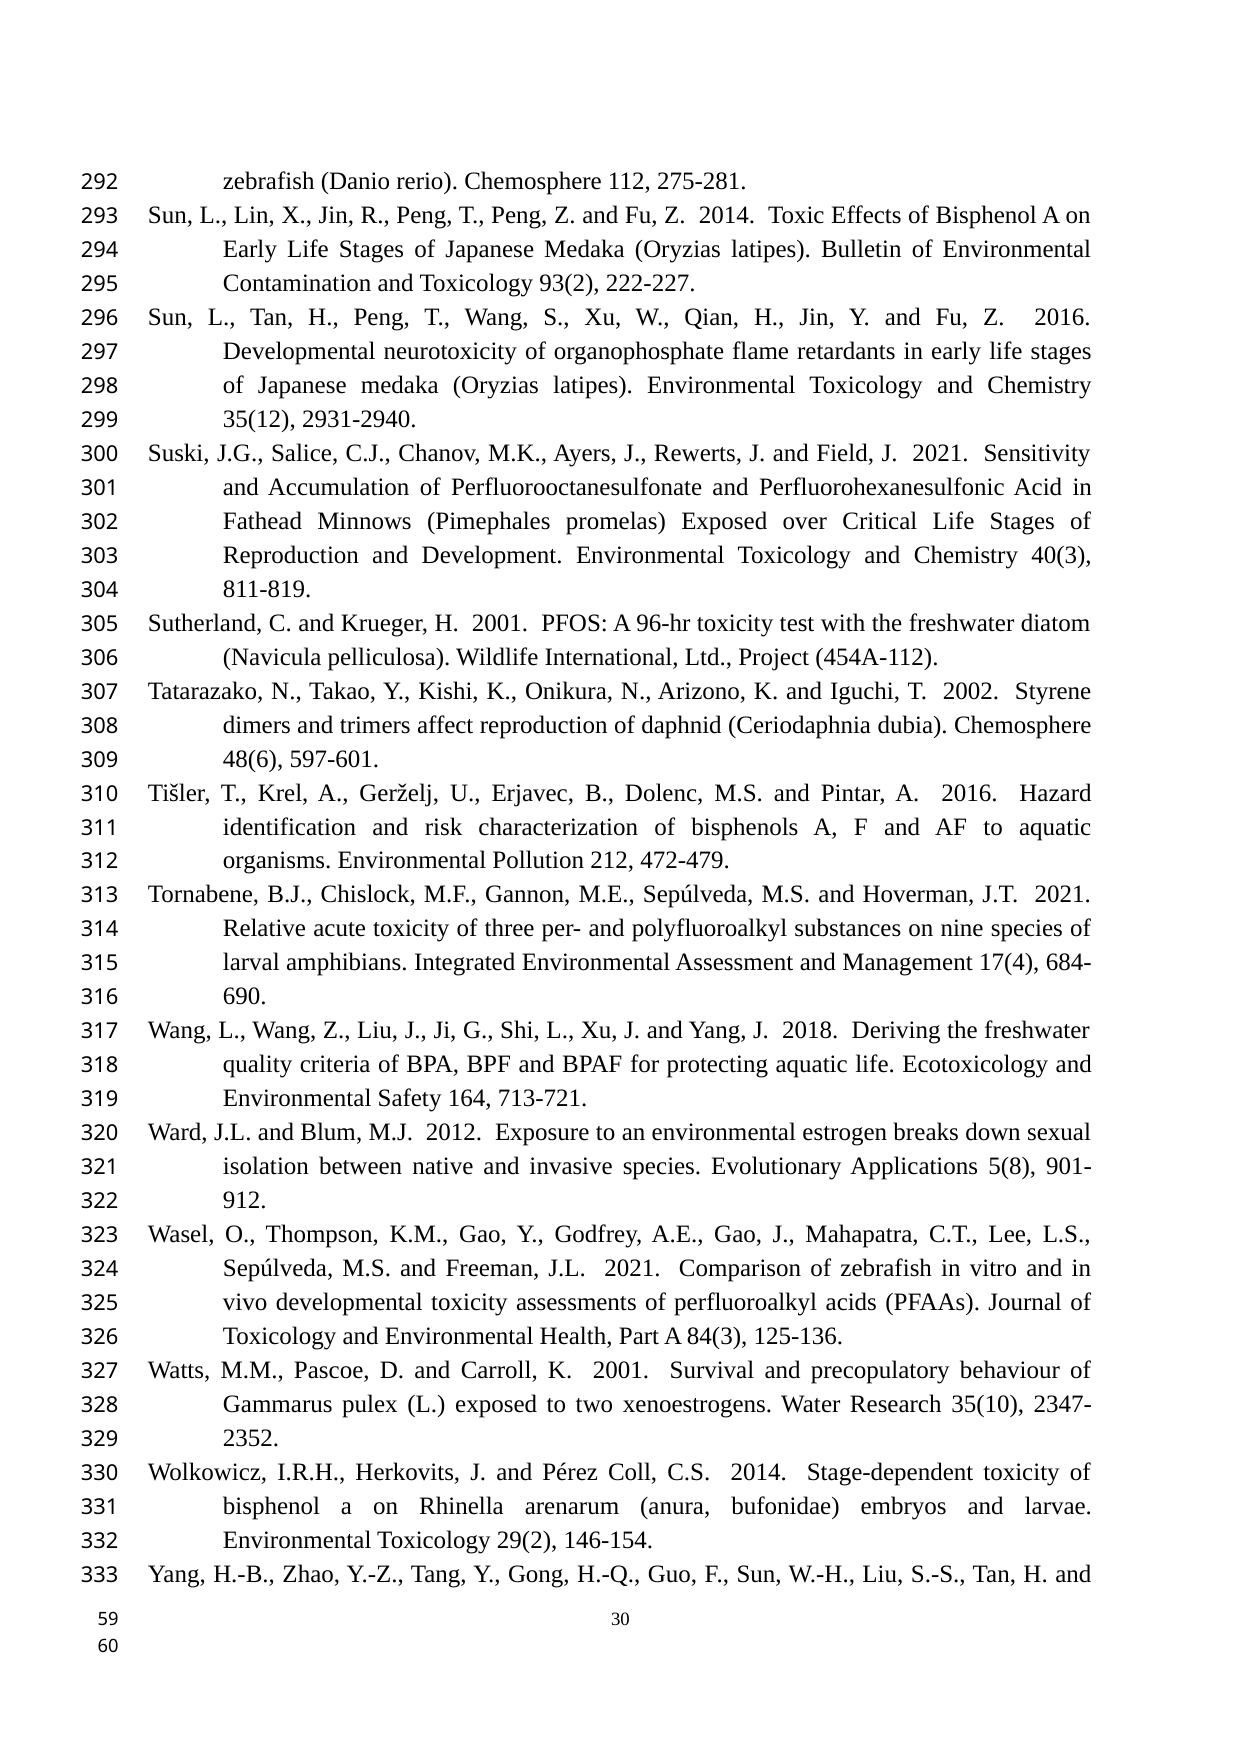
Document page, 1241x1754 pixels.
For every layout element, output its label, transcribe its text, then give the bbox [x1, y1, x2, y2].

text Ward, J.L. and Blum, M.J. 2012. Exposure to an environmental estrogen breaks down sexual isolation between native and invasive species. Evolutionary Applications 5(8), 901-912. [148, 1115, 1092, 1217]
text Suski, J.G., Salice, C.J., Chanov, M.K., Ayers, J., Rewerts, J. and Field, J. 2021. Sensitivity and Accumulation of Perfluorooctanesulfonate and Perfluorohexanesulfonic Acid in Fathead Minnows (Pimephales promelas) Exposed over Critical Life Stages of Reproduction and Development. Environmental Toxicology and Chemistry 40(3), 811-819. [148, 436, 1092, 605]
text Watts, M.M., Pascoe, D. and Carroll, K. 2001. Survival and precopulatory behaviour of Gammarus pulex (L.) exposed to two xenoestrogens. Water Research 35(10), 2347-2352. [148, 1352, 1092, 1454]
text Sun, L., Tan, H., Peng, T., Wang, S., Xu, W., Qian, H., Jin, Y. and Fu, Z. 2016. Developmental neurotoxicity of organophosphate flame retardants in early life stages of Japanese medaka (Oryzias latipes). Environmental Toxicology and Chemistry 35(12), 2931-2940. [148, 300, 1092, 436]
text Sun, L., Lin, X., Jin, R., Peng, T., Peng, Z. and Fu, Z. 2014. Toxic Effects of Bisphenol A on Early Life Stages of Japanese Medaka (Oryzias latipes). Bulletin of Environmental Contamination and Toxicology 93(2), 222-227. [148, 198, 1092, 300]
text Wang, L., Wang, Z., Liu, J., Ji, G., Shi, L., Xu, J. and Yang, J. 2018. Deriving the freshwater quality criteria of BPA, BPF and BPAF for protecting aquatic life. Ecotoxicology and Environmental Safety 164, 713-721. [148, 1013, 1092, 1115]
text Sutherland, C. and Krueger, H. 2001. PFOS: A 96-hr toxicity test with the freshwater diatom (Navicula pelliculosa). Wildlife International, Ltd., Project (454A-112). [148, 605, 1092, 673]
text Tišler, T., Krel, A., Gerželj, U., Erjavec, B., Dolenc, M.S. and Pintar, A. 2016. Hazard identification and risk characterization of bisphenols A, F and AF to aquatic organisms. Environmental Pollution 212, 472-479. [148, 775, 1092, 877]
text Tatarazako, N., Takao, Y., Kishi, K., Onikura, N., Arizono, K. and Iguchi, T. 2002. Styrene dimers and trimers affect reproduction of daphnid (Ceriodaphnia dubia). Chemosphere 48(6), 597-601. [148, 673, 1092, 775]
text Wolkowicz, I.R.H., Herkovits, J. and Pérez Coll, C.S. 2014. Stage-dependent toxicity of bisphenol a on Rhinella arenarum (anura, bufonidae) embryos and larvae. Environmental Toxicology 29(2), 146-154. [148, 1454, 1092, 1556]
text Wasel, O., Thompson, K.M., Gao, Y., Godfrey, A.E., Gao, J., Mahapatra, C.T., Lee, L.S., Sepúlveda, M.S. and Freeman, J.L. 2021. Comparison of zebrafish in vitro and in vivo developmental toxicity assessments of perfluoroalkyl acids (PFAAs). Journal of Toxicology and Environmental Health, Part A 84(3), 125-136. [148, 1217, 1092, 1352]
text Tornabene, B.J., Chislock, M.F., Gannon, M.E., Sepúlveda, M.S. and Hoverman, J.T. 2021. Relative acute toxicity of three per- and polyfluoroalkyl substances on nine species of larval amphibians. Integrated Environmental Assessment and Management 17(4), 684-690. [148, 877, 1092, 1013]
